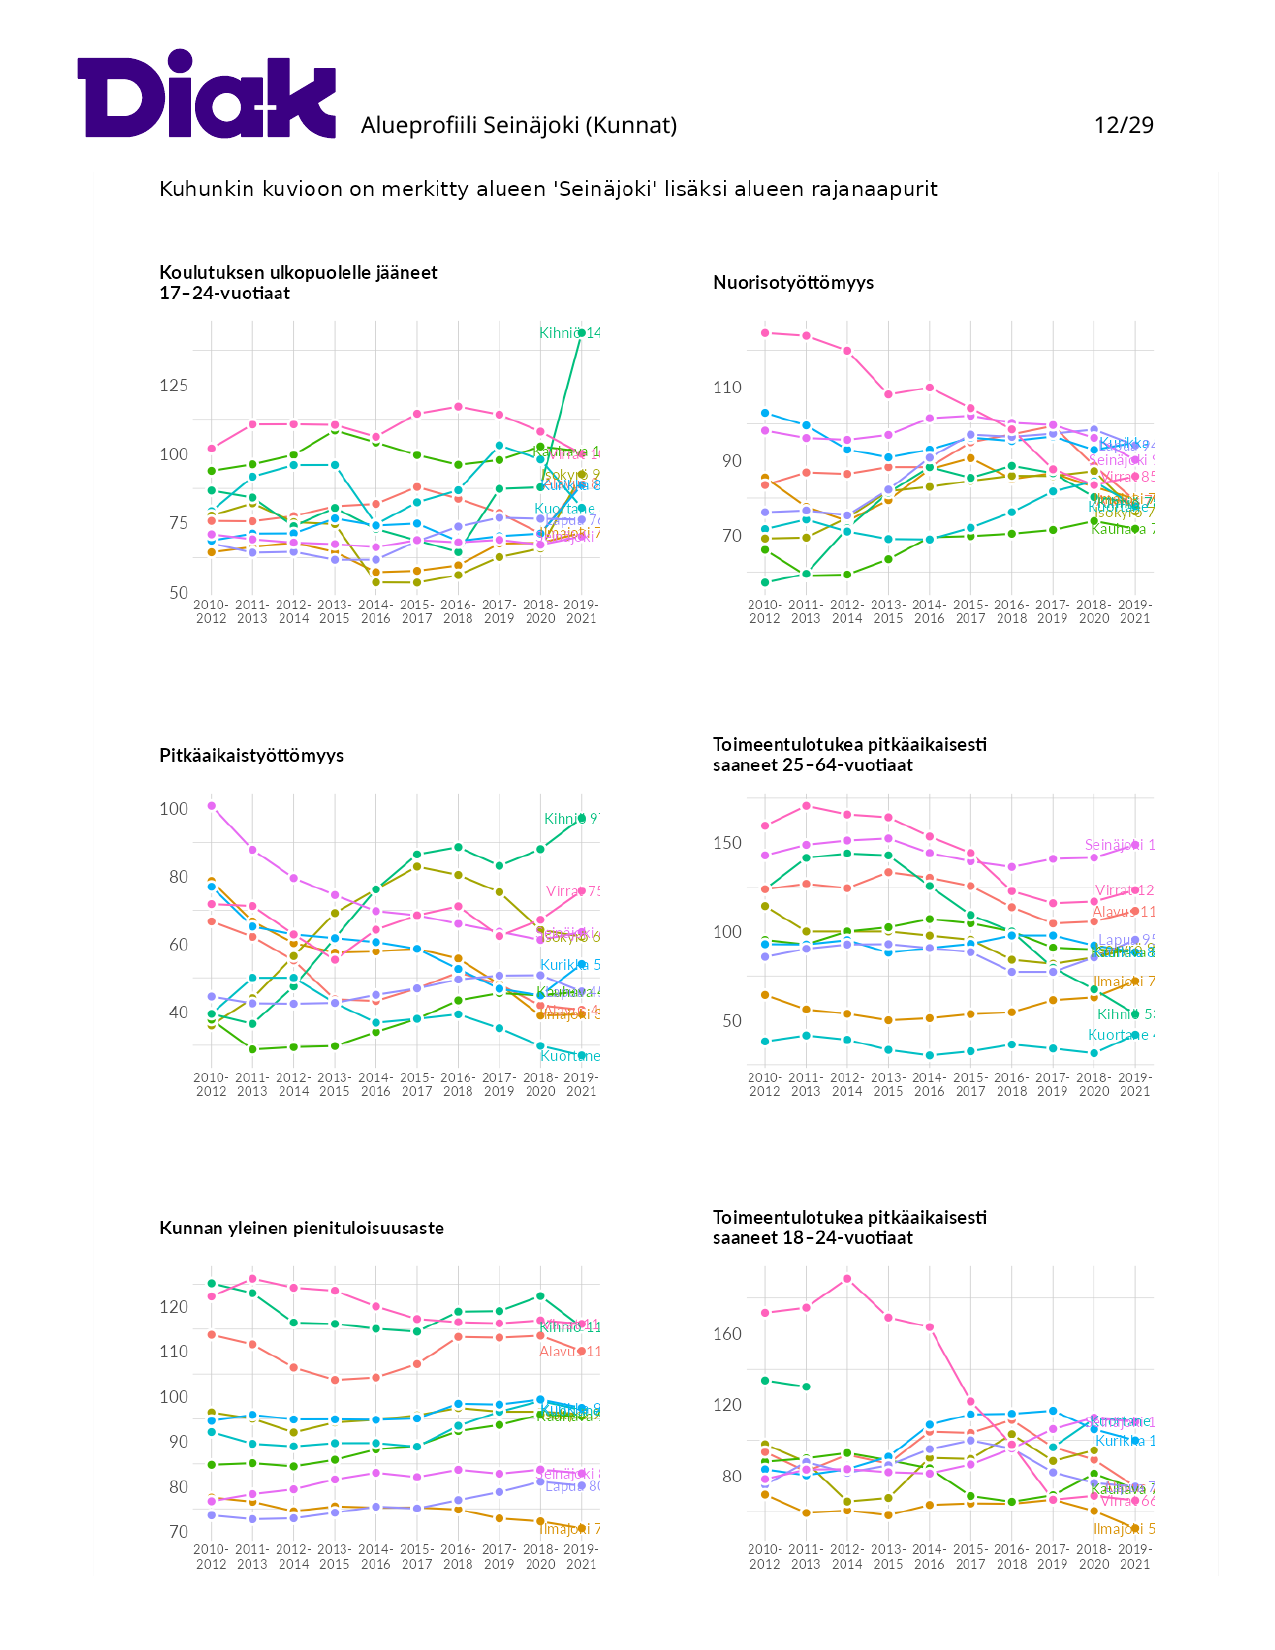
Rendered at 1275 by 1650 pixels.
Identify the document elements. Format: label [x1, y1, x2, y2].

picture [93, 172, 1219, 1576]
